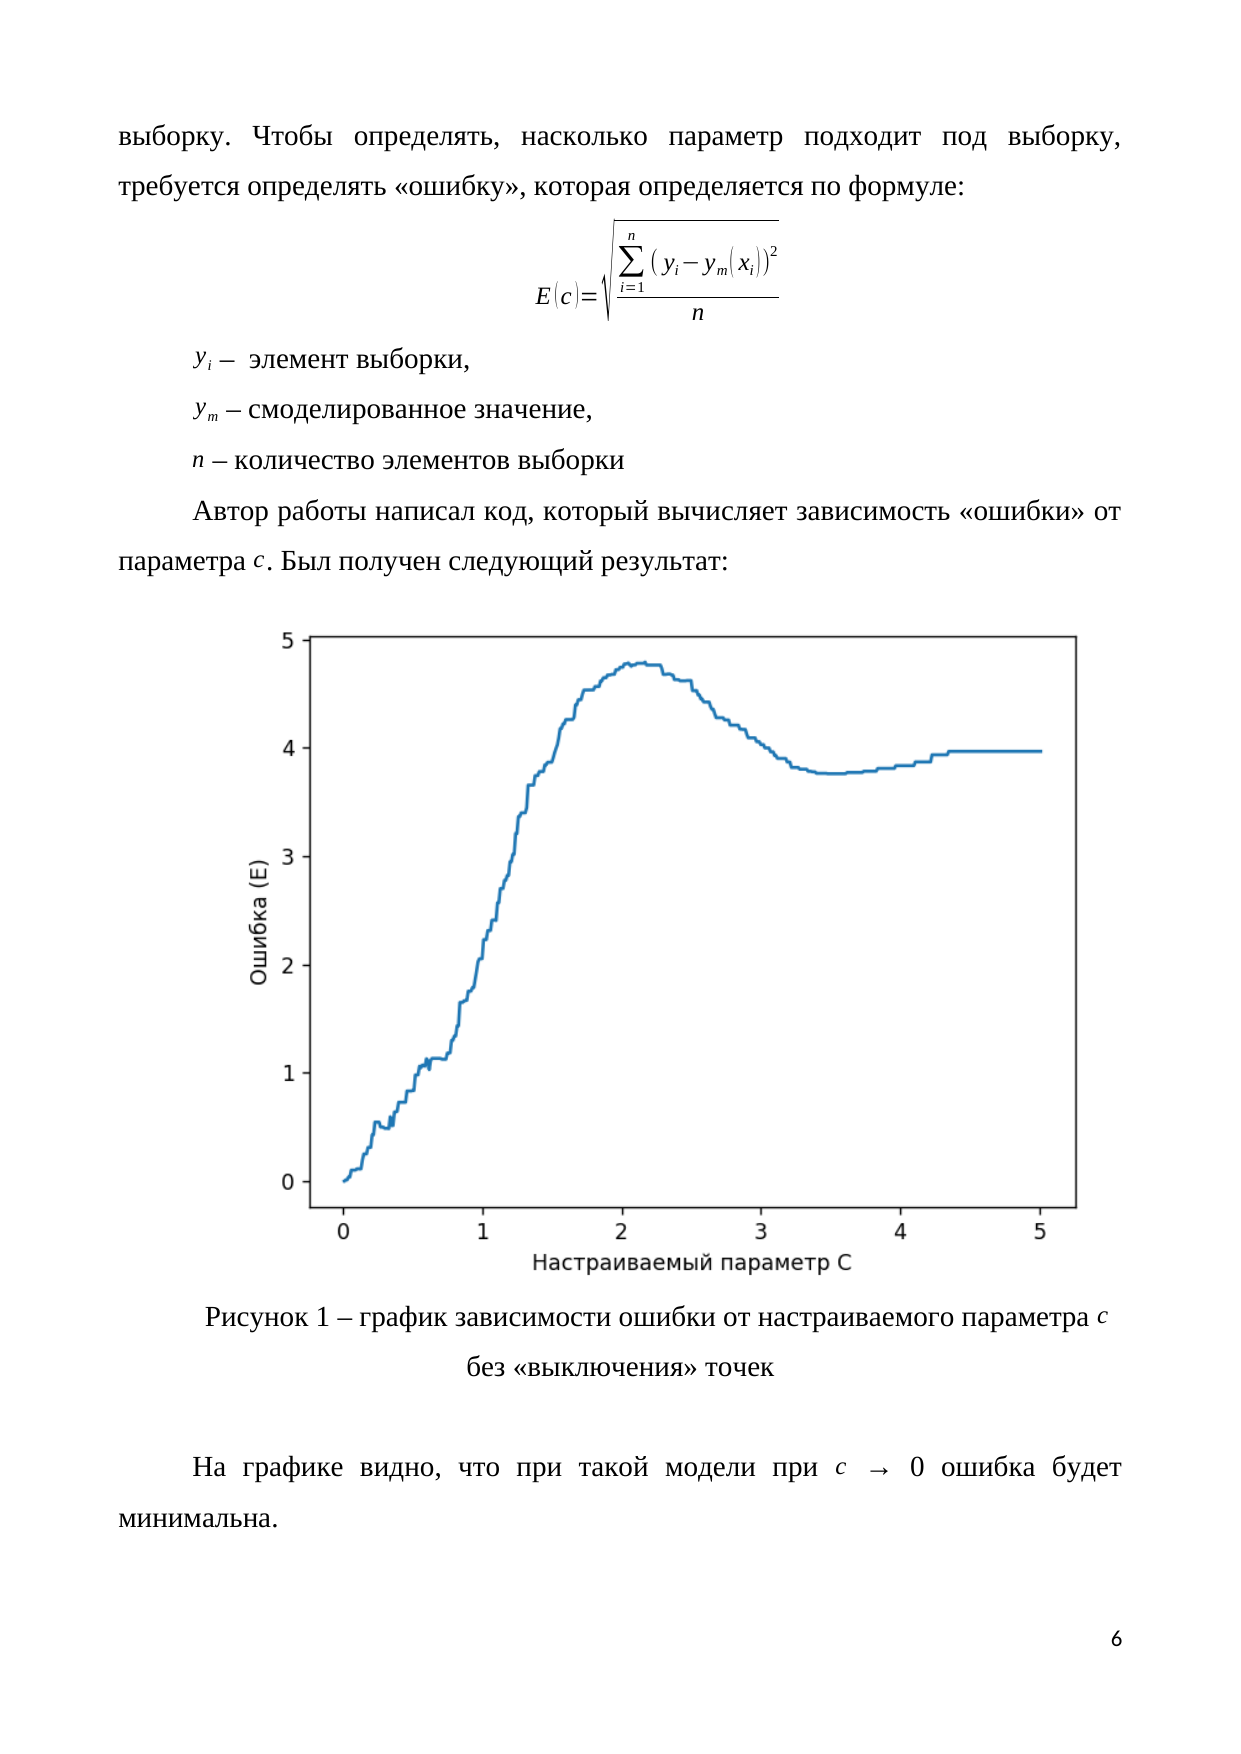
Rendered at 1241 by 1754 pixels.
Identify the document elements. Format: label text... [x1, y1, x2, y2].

text – элемент выборки, [118, 341, 1122, 375]
text На графике видно, что при такой модели при → 0 ошибка будет минимальна. [118, 1449, 1122, 1533]
text – количество элементов выборки [118, 442, 1122, 476]
picture [192, 593, 1167, 1285]
text – смоделированное значение, [118, 392, 1122, 426]
text Автор работы написал код, который вычисляет зависимость «ошибки» от параметра . Был получен следующий результат: [118, 493, 1122, 577]
text Рисунок 1 – график зависимости ошибки от настраиваемого параметра без «выключения» точек [118, 1299, 1122, 1382]
